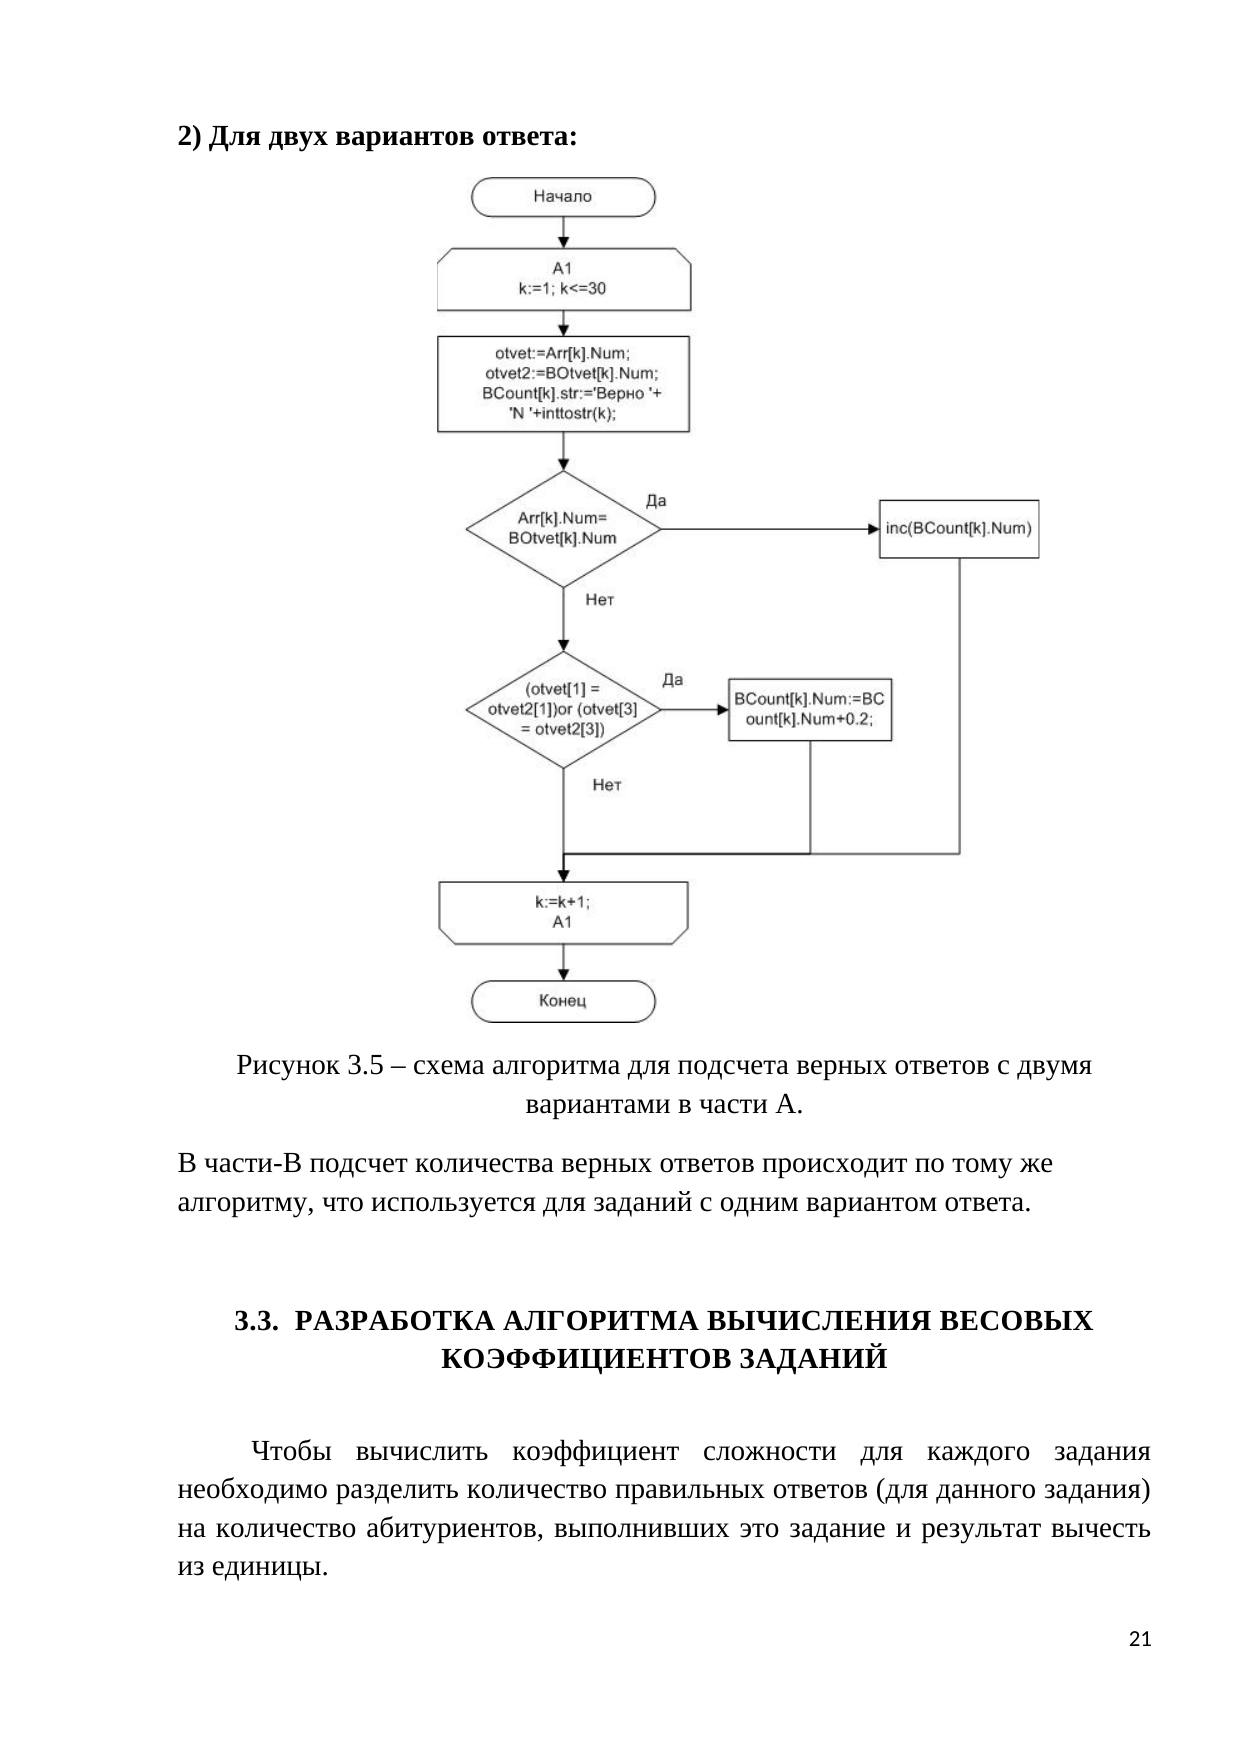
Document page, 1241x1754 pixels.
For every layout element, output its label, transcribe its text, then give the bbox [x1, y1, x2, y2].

picture [437, 177, 1040, 1023]
subtitle 3.3. Разработка алгоритма вычисления весовых коэффициентов заданий [177, 1303, 1152, 1375]
text В части-В подсчет количества верных ответов происходит по тому же алгоритму, что используется для заданий с одним вариантом ответа. [177, 1145, 1152, 1217]
text 2) Для двух вариантов ответа: [177, 118, 1152, 152]
text Чтобы вычислить коэффициент сложности для каждого задания необходимо разделить количество правильных ответов (для данного задания) на количество абитуриентов, выполнивших это задание и результат вычесть из единицы. [177, 1433, 1152, 1582]
text Рисунок 3.5 – схема алгоритма для подсчета верных ответов с двумя вариантами в части А. [177, 1047, 1152, 1119]
